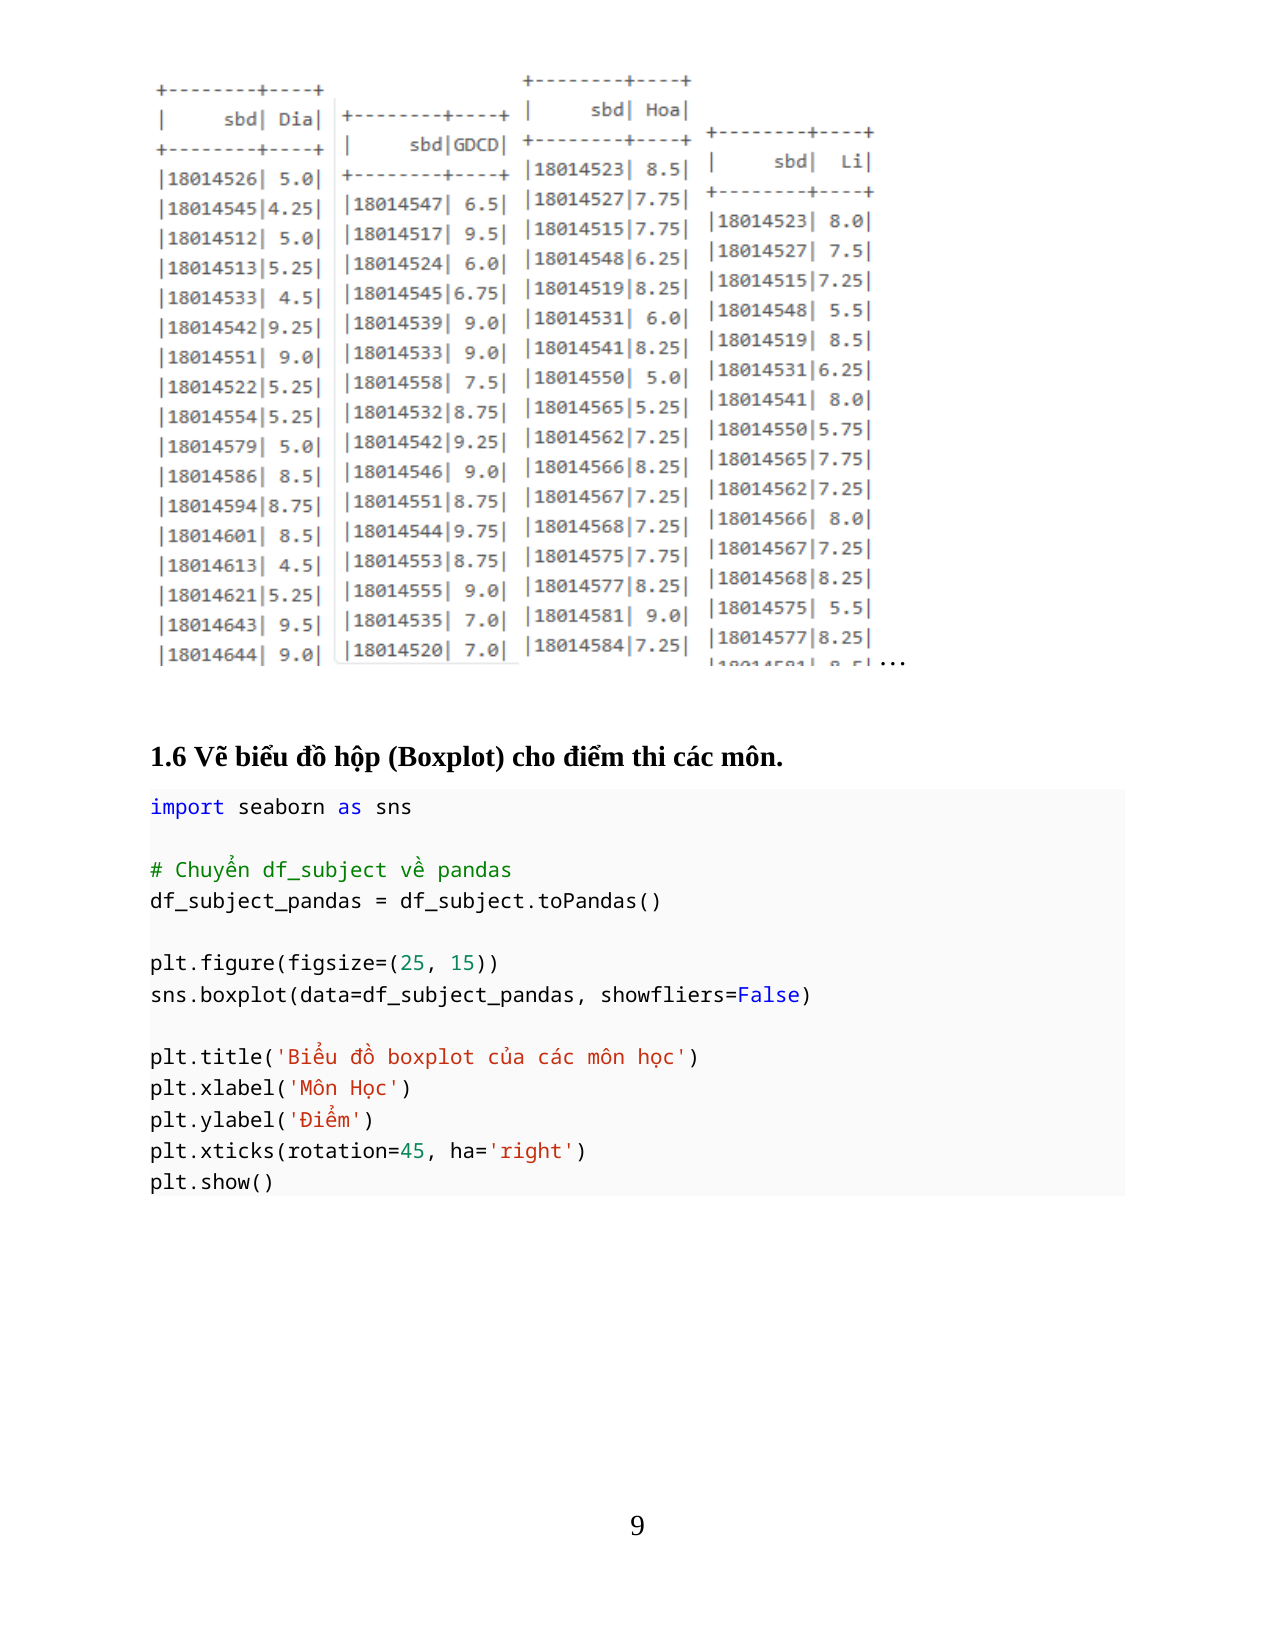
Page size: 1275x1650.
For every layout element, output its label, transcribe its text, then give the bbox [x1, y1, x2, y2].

text plt.show() [150, 1164, 1125, 1196]
text plt.xticks(rotation=45, ha='right') [150, 1133, 1125, 1164]
text df_subject_pandas = df_subject.toPandas() [150, 883, 1125, 914]
text plt.figure(figsize=(25, 15)) [150, 946, 1125, 977]
text plt.title('Biểu đồ boxplot của các môn học') [150, 1039, 1125, 1071]
picture [150, 75, 879, 666]
text # Chuyển df_subject về pandas [150, 852, 1125, 883]
text import seaborn as sns [150, 789, 1125, 821]
text plt.xlabel('Môn Học') [150, 1071, 1125, 1102]
text sns.boxplot(data=df_subject_pandas, showfliers=False) [150, 977, 1125, 1008]
text 1.6 Vẽ biểu đồ hộp (Boxplot) cho điểm thi các môn. [150, 739, 1125, 773]
text plt.ylabel('Điểm') [150, 1102, 1125, 1133]
